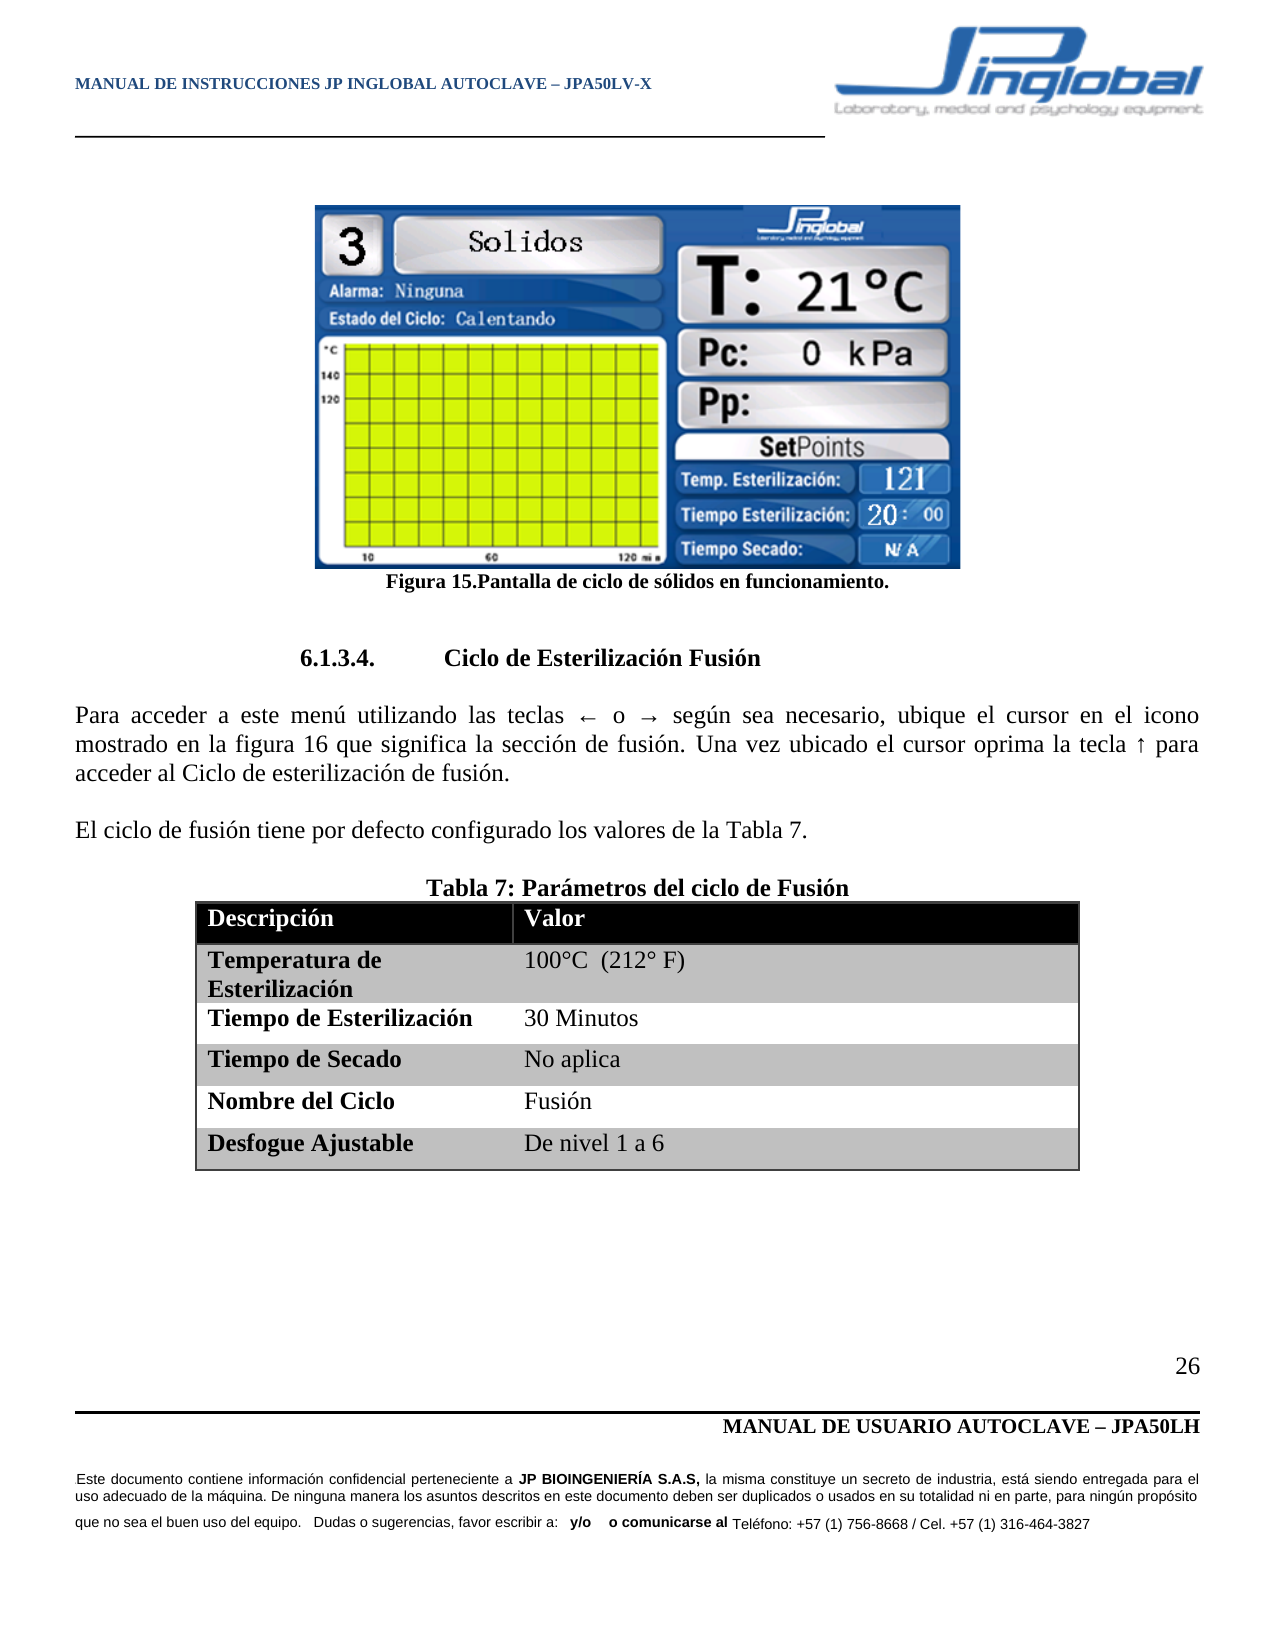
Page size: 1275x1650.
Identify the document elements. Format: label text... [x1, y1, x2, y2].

text Figura 15.Pantalla de ciclo de sólidos en funcionamiento. [75, 569, 1200, 593]
text El ciclo de fusión tiene por defecto configurado los valores de la Tabla 7. [75, 815, 1200, 844]
picture [812, 13, 1227, 130]
table_cell Tiempo de Esterilización [197, 1003, 513, 1044]
table_cell Nombre del Ciclo [197, 1086, 513, 1128]
table_cell Desfogue Ajustable [197, 1128, 513, 1169]
table_cell No aplica [513, 1044, 1078, 1086]
table_header Descripción [197, 904, 512, 943]
table_cell Fusión [513, 1086, 1078, 1128]
picture [314, 205, 961, 569]
list Ciclo de Esterilización Fusión [300, 643, 1200, 671]
table_cell Tiempo de Secado [197, 1044, 513, 1086]
table_cell 100°C (212° F) [513, 945, 1078, 1003]
table_cell Temperatura de Esterilización [197, 945, 513, 1003]
text Tabla 7: Parámetros del ciclo de Fusión [75, 873, 1200, 901]
table_header Valor [514, 904, 1078, 943]
table_cell De nivel 1 a 6 [513, 1128, 1078, 1169]
text Para acceder a este menú utilizando las teclas ← o → según sea necesario, ubique el cursor en el icono mostrado en la figura 16 que significa la sección de fusión. Una vez ubicado el cursor oprima la tecla ↑ para acceder al Ciclo de esterilización de fusión. [75, 700, 1200, 786]
table_cell 30 Minutos [513, 1003, 1078, 1044]
